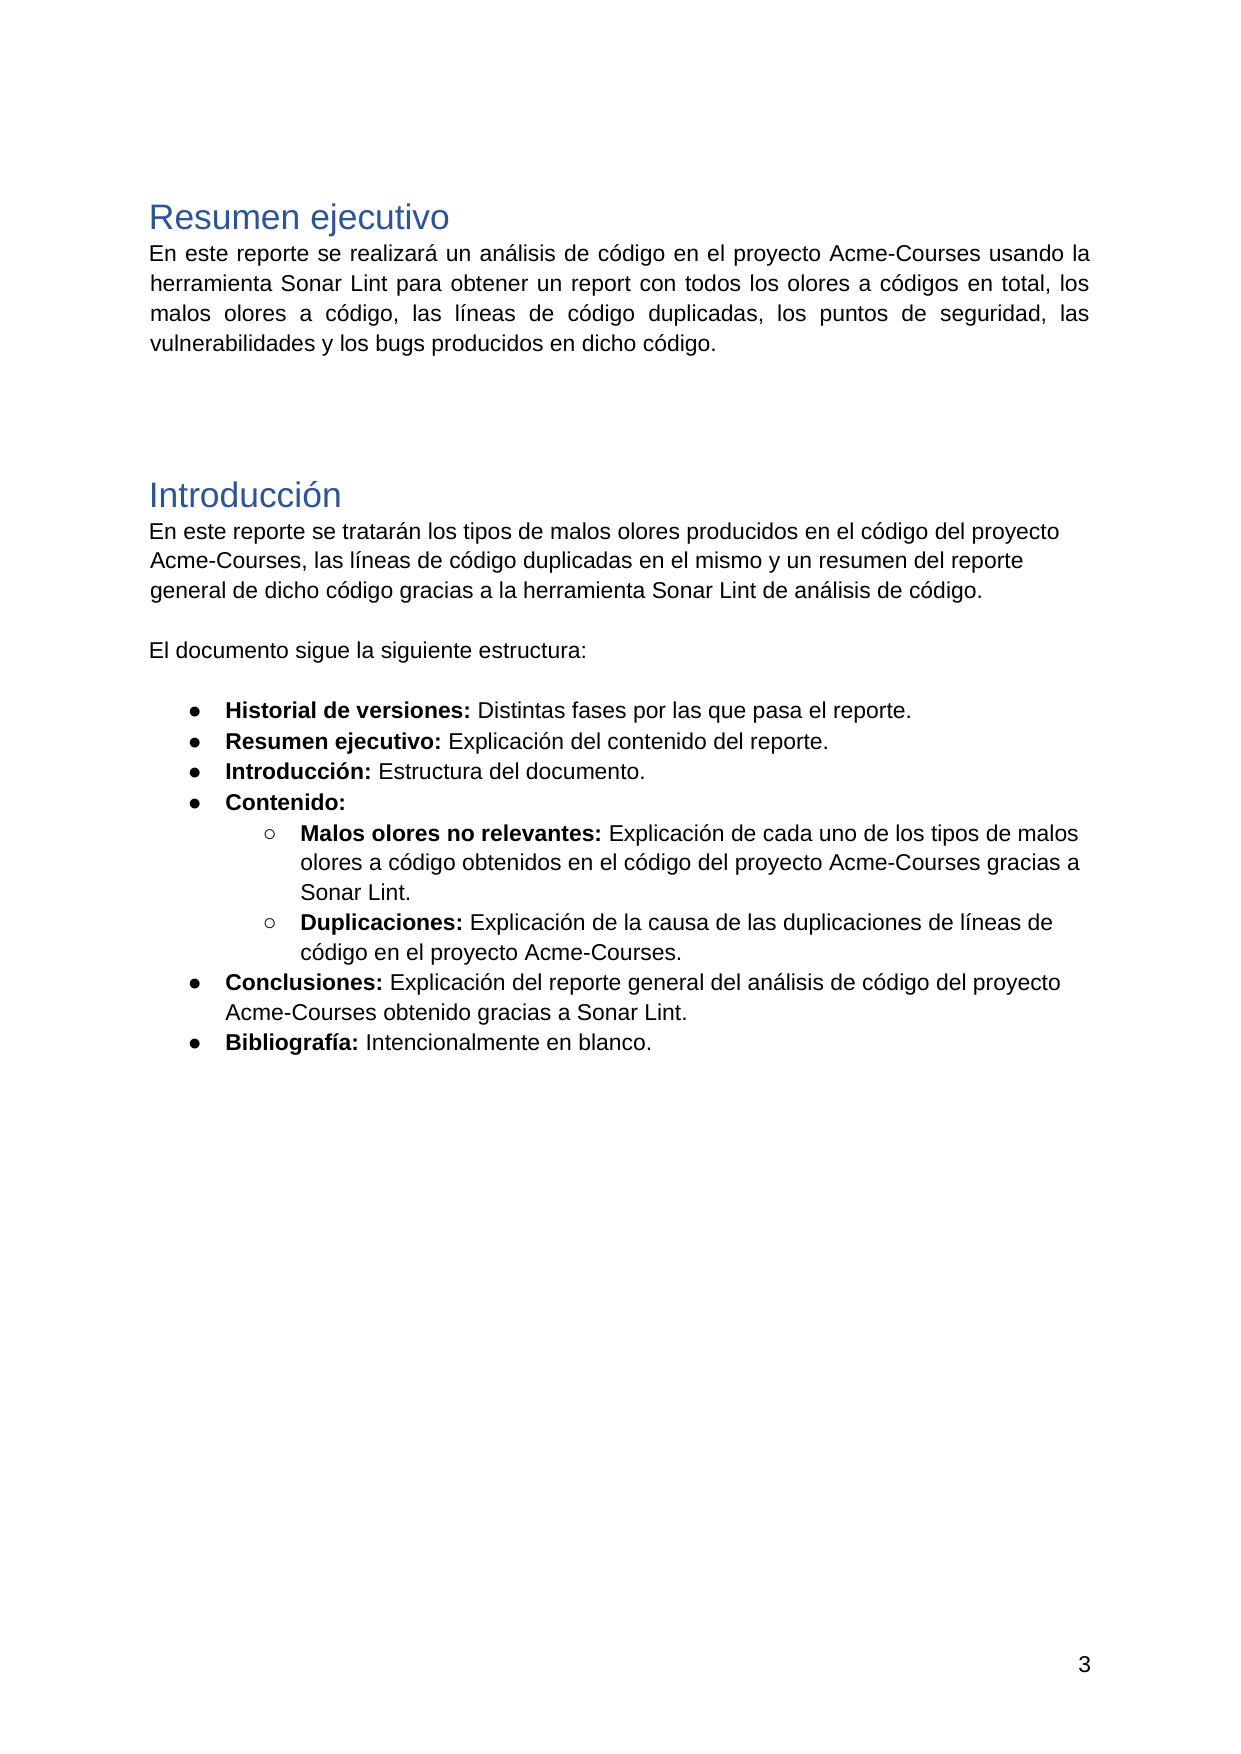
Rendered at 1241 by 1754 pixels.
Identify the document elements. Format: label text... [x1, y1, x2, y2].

text En este reporte se tratarán los tipos de malos olores producidos en el código del proyecto Acme-Courses, las líneas de código duplicadas en el mismo y un resumen del reporte general de dicho código gracias a la herramienta Sonar Lint de análisis de código. [149, 518, 1090, 603]
text ○ Malos olores no relevantes: Explicación de cada uno de los tipos de malos olores a código obtenidos en el código del proyecto Acme-Courses gracias a Sonar Lint. [263, 820, 1090, 905]
list Introducción: Estructura del documento. [188, 758, 1090, 785]
list Resumen ejecutivo: Explicación del contenido del reporte. [188, 728, 1090, 754]
list Contenido: [188, 789, 1090, 815]
subtitle Resumen ejecutivo [149, 196, 1090, 237]
text El documento sigue la siguiente estructura: [149, 637, 1090, 663]
list Historial de versiones: Distintas fases por las que pasa el reporte. [188, 697, 1090, 724]
text En este reporte se realizará un análisis de código en el proyecto Acme-Courses usando la herramienta Sonar Lint para obtener un report con todos los olores a códigos en total, los malos olores a código, las líneas de código duplicadas, los puntos de seguridad, las vulnerabilidades y los bugs producidos en dicho código. [149, 240, 1091, 357]
list Conclusiones: Explicación del reporte general del análisis de código del proyecto Acme-Courses obtenido gracias a Sonar Lint. [188, 969, 1090, 1025]
text ○ Duplicaciones: Explicación de la causa de las duplicaciones de líneas de código en el proyecto Acme-Courses. [263, 909, 1090, 965]
subtitle Introducción [149, 474, 1090, 515]
list Bibliografía: Intencionalmente en blanco. [188, 1029, 1090, 1055]
